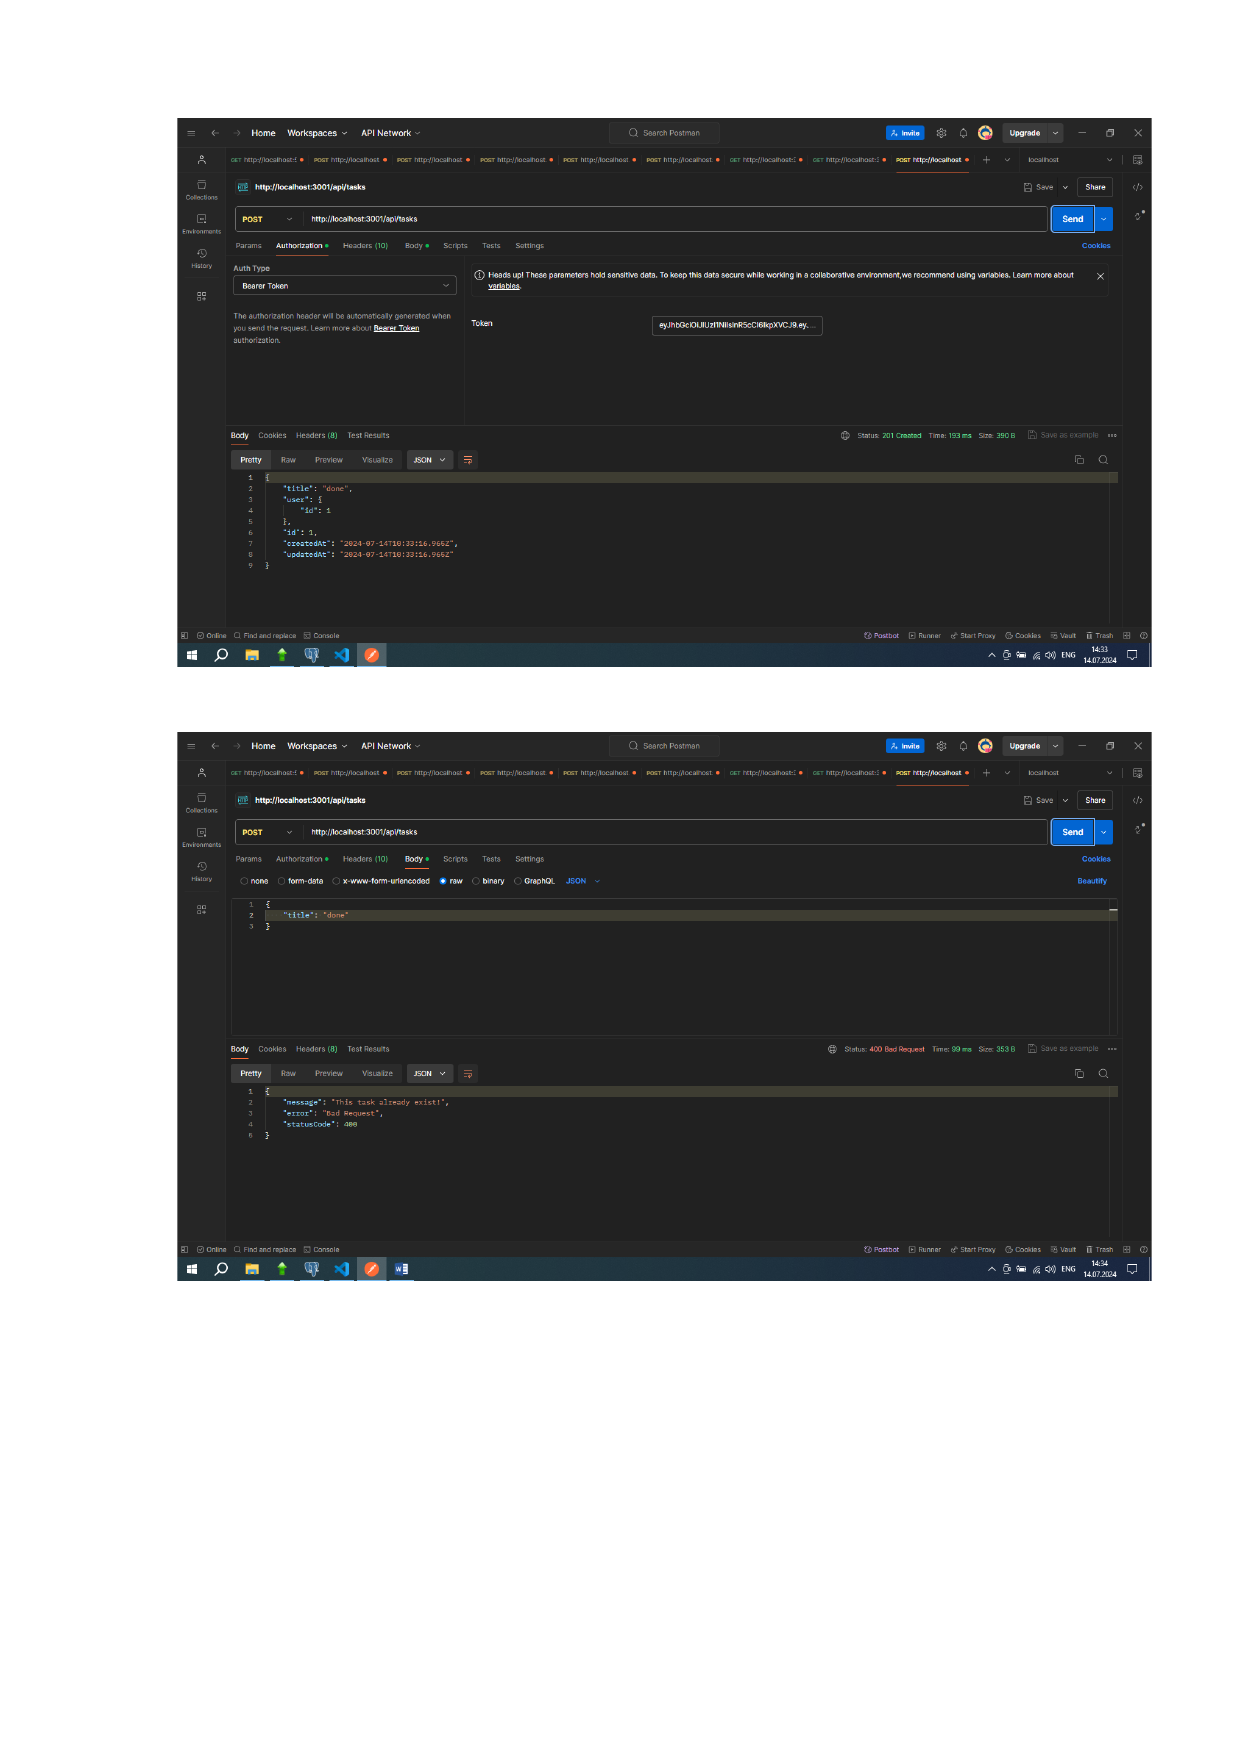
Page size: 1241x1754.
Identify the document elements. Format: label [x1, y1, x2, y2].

picture [177, 732, 1152, 1281]
picture [177, 118, 1152, 667]
